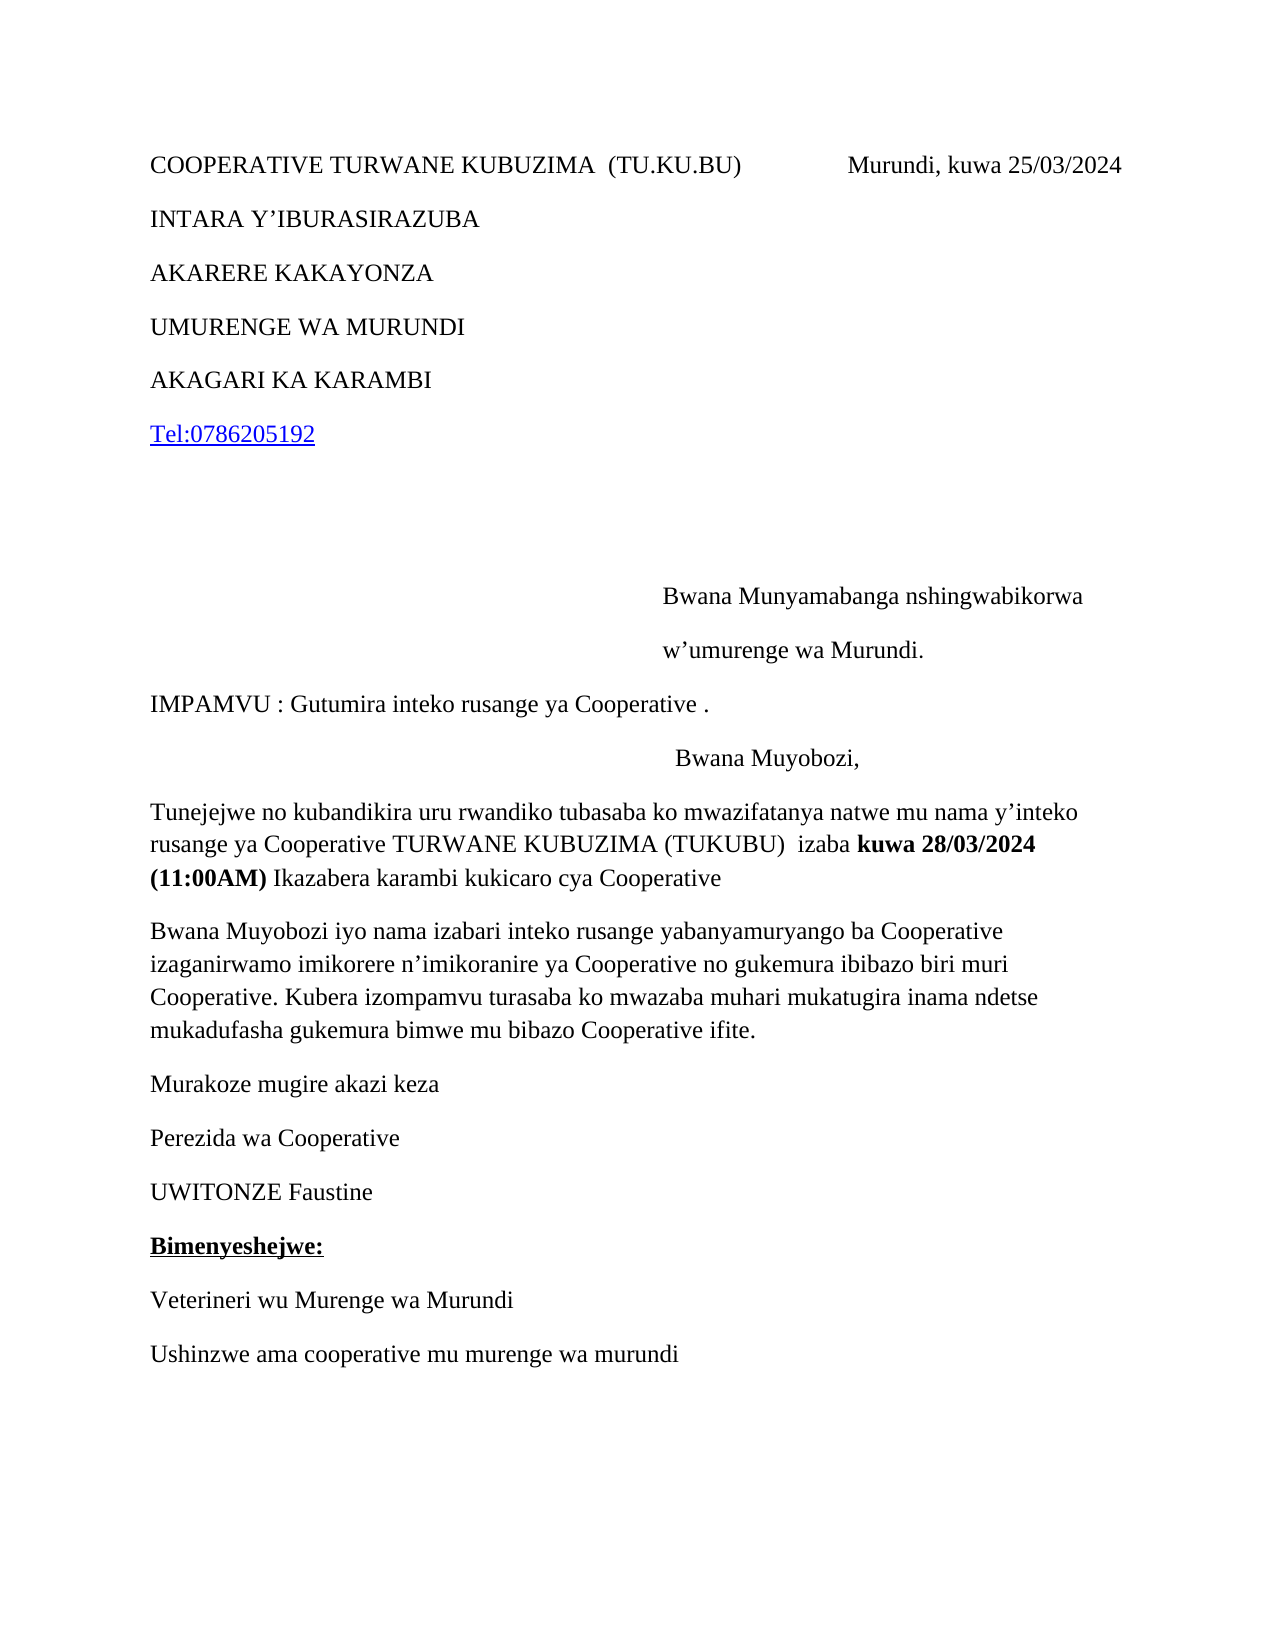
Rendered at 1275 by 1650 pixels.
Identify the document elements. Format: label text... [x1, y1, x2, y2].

text w’umurenge wa Murundi. [150, 635, 1125, 664]
text AKARERE KAKAYONZA [150, 258, 1125, 286]
text UWITONZE Faustine [150, 1177, 1125, 1206]
text Tel:0786205192 [150, 419, 1125, 448]
text COOPERATIVE TURWANE KUBUZIMA (TU.KU.BU) Murundi, kuwa 25/03/2024 [150, 150, 1125, 179]
text INTARA Y’IBURASIRAZUBA [150, 204, 1125, 233]
text Perezida wa Cooperative [150, 1123, 1125, 1152]
text IMPAMVU : Gutumira inteko rusange ya Cooperative . [150, 689, 1125, 718]
text Bwana Muyobozi iyo nama izabari inteko rusange yabanyamuryango ba Cooperative izaganirwamo imikorere n’imikoranire ya Cooperative no gukemura ibibazo biri muri Cooperative. Kubera izompamvu turasaba ko mwazaba muhari mukatugira inama ndetse mukadufasha gukemura bimwe mu bibazo Cooperative ifite. [150, 916, 1125, 1044]
text Bwana Muyobozi, [150, 743, 1125, 771]
text Ushinzwe ama cooperative mu murenge wa murundi [150, 1339, 1125, 1367]
text Bimenyeshejwe: [150, 1231, 1125, 1260]
text Veterineri wu Murenge wa Murundi [150, 1285, 1125, 1313]
text UMURENGE WA MURUNDI [150, 312, 1125, 340]
text AKAGARI KA KARAMBI [150, 365, 1125, 394]
text Tunejejwe no kubandikira uru rwandiko tubasaba ko mwazifatanya natwe mu nama y’inteko rusange ya Cooperative TURWANE KUBUZIMA (TUKUBU) izaba kuwa 28/03/2024 (11:00AM) Ikazabera karambi kukicaro cya Cooperative [150, 797, 1125, 891]
text Murakoze mugire akazi keza [150, 1069, 1125, 1098]
text Bwana Munyamabanga nshingwabikorwa [150, 581, 1125, 609]
